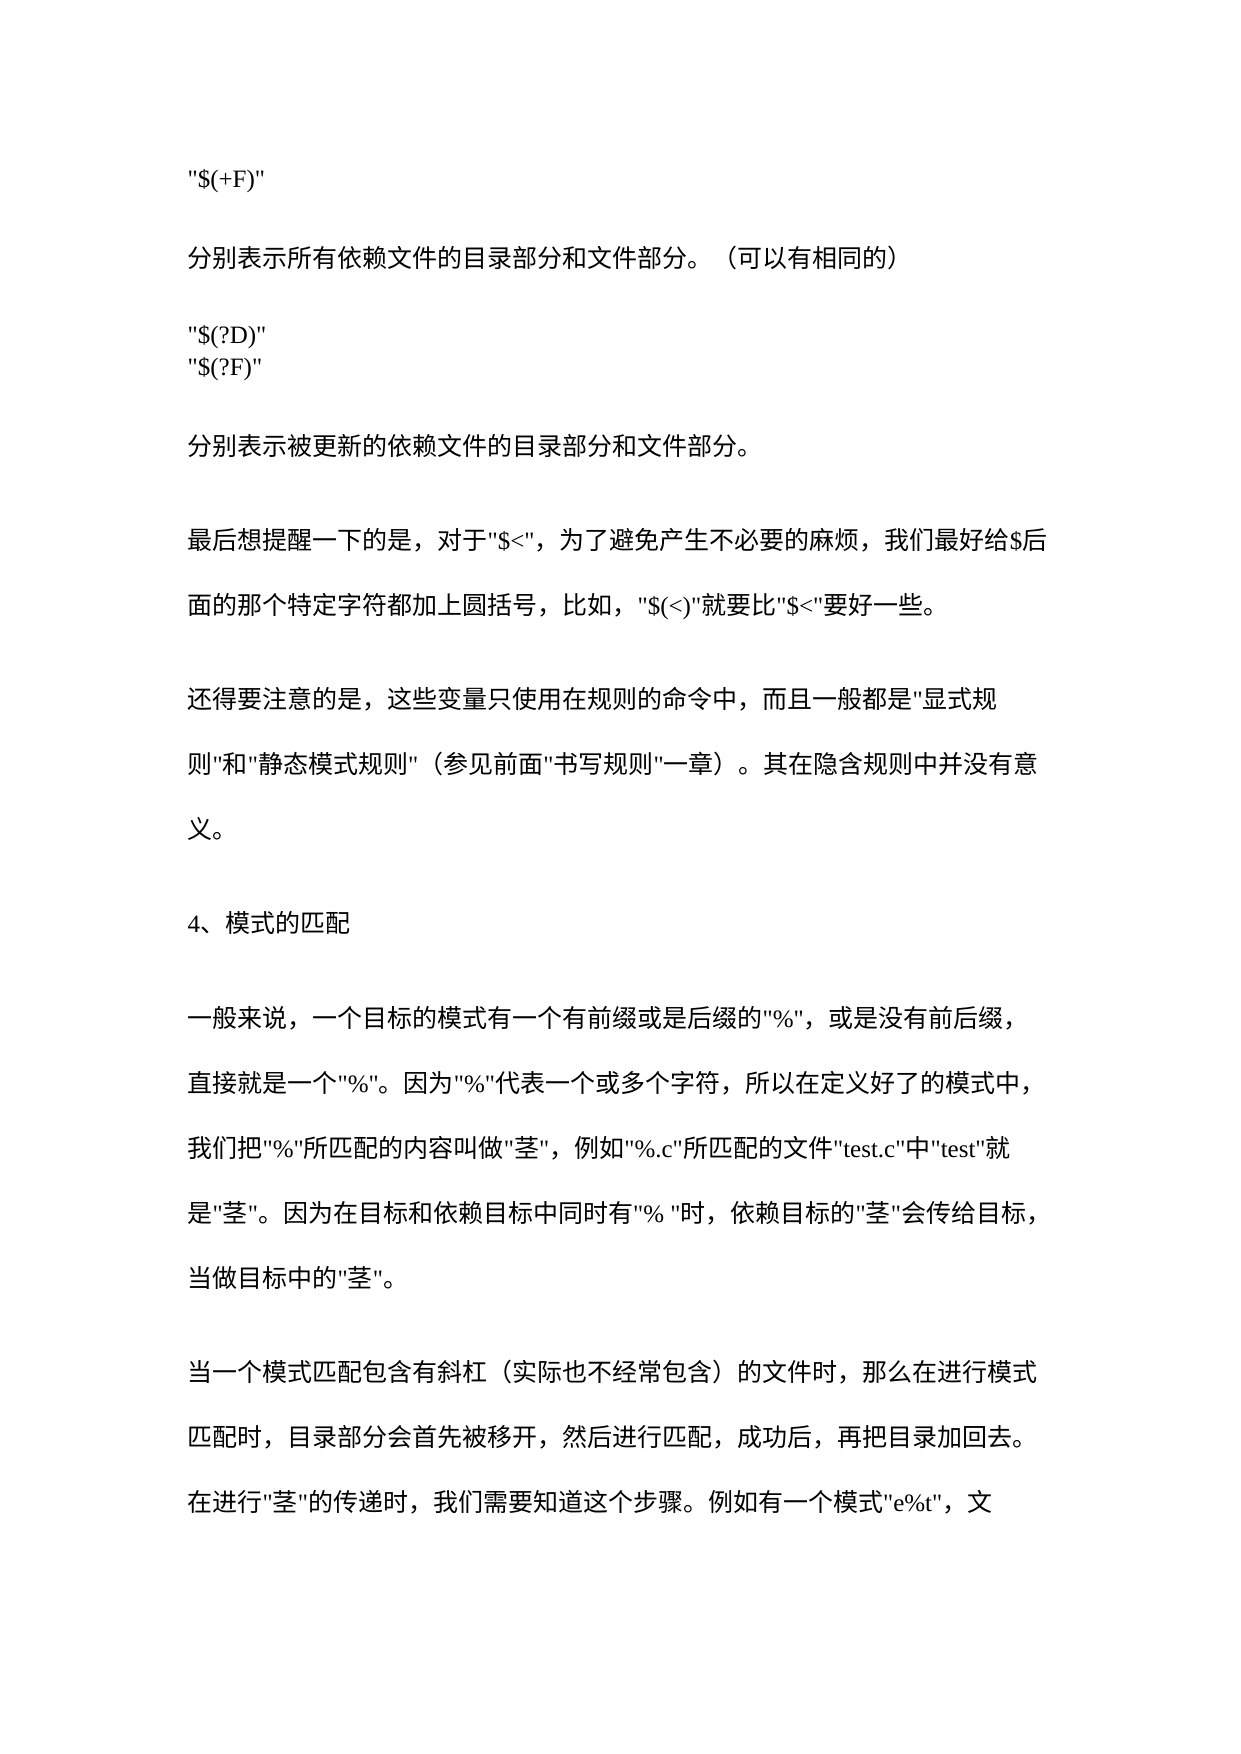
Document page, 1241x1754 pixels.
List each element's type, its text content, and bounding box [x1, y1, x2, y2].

text 4、模式的匹配 [187, 889, 1053, 954]
text 分别表示被更新的依赖文件的目录部分和文件部分。 [187, 412, 1053, 477]
text 最后想提醒一下的是，对于"$<"，为了避免产生不必要的麻烦，我们最好给$后面的那个特定字符都加上圆括号，比如，"$(<)"就要比"$<"要好一些。 [187, 506, 1053, 636]
text 还得要注意的是，这些变量只使用在规则的命令中，而且一般都是"显式规则"和"静态模式规则"（参见前面"书写规则"一章）。其在隐含规则中并没有意义。 [187, 665, 1053, 860]
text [187, 1338, 1053, 1533]
text "$(?D)" [187, 318, 1053, 350]
text "$(?F)" [187, 350, 1053, 383]
text 一般来说，一个目标的模式有一个有前缀或是后缀的"%"，或是没有前后缀，直接就是一个"%"。因为"%"代表一个或多个字符，所以在定义好了的模式中，我们把"%"所匹配的内容叫做"茎"，例如"%.c"所匹配的文件"test.c"中"test"就是"茎"。因为在目标和依赖目标中同时有"% "时，依赖目标的"茎"会传给目标，当做目标中的"茎"。 [187, 984, 1053, 1309]
text "$(+F)" [187, 162, 1053, 194]
text 分别表示所有依赖文件的目录部分和文件部分。（可以有相同的） [187, 224, 1053, 289]
